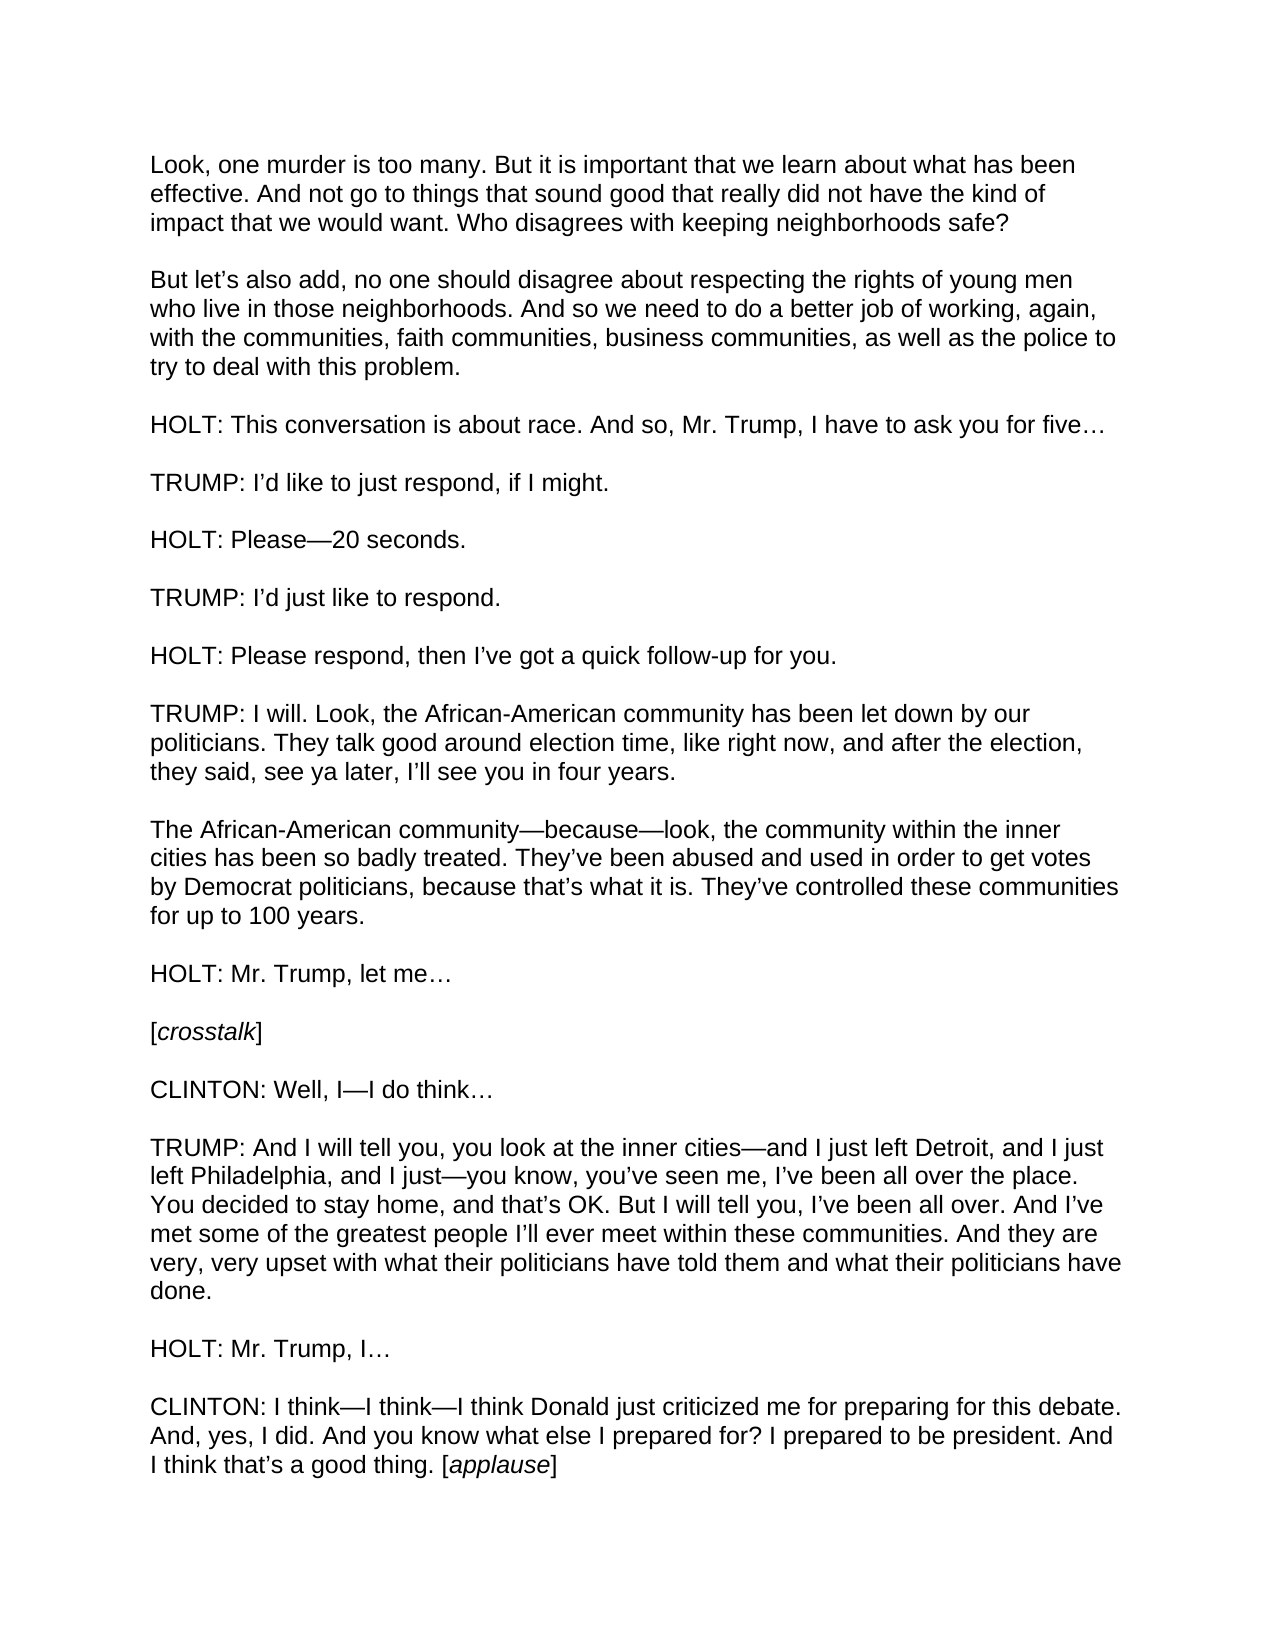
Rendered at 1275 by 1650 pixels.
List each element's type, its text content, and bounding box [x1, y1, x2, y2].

text HOLT: Please respond, then I’ve got a quick follow-up for you. [150, 641, 1125, 670]
text Look, one murder is too many. But it is important that we learn about what has been effective. And not go to things that sound good that really did not have the kind of impact that we would want. Who disagrees with keeping neighborhoods safe? [150, 150, 1125, 236]
text The African-American community—because—look, the community within the inner cities has been so badly treated. They’ve been abused and used in order to get votes by Democrat politicians, because that’s what it is. They’ve controlled these communities for up to 100 years. [150, 814, 1125, 929]
text HOLT: Mr. Trump, I… [150, 1334, 1125, 1363]
text HOLT: Please—20 seconds. [150, 525, 1125, 554]
text CLINTON: Well, I—I do think… [150, 1074, 1125, 1103]
text CLINTON: I think—I think—I think Donald just criticized me for preparing for this debate. And, yes, I did. And you know what else I prepared for? I prepared to be president. And I think that’s a good thing. [applause] [150, 1392, 1125, 1478]
text TRUMP: I’d like to just respond, if I might. [150, 467, 1125, 496]
text TRUMP: I will. Look, the African-American community has been let down by our politicians. They talk good around election time, like right now, and after the election, they said, see ya later, I’ll see you in four years. [150, 699, 1125, 785]
text TRUMP: And I will tell you, you look at the inner cities—and I just left Detroit, and I just left Philadelphia, and I just—you know, you’ve seen me, I’ve been all over the place. You decided to stay home, and that’s OK. But I will tell you, I’ve been all over. And I’ve met some of the greatest people I’ll ever meet within these communities. And they are very, very upset with what their politicians have told them and what their politicians have done. [150, 1132, 1125, 1305]
text HOLT: Mr. Trump, let me… [150, 959, 1125, 987]
text TRUMP: I’d just like to respond. [150, 583, 1125, 612]
text But let’s also add, no one should disagree about respecting the rights of young men who live in those neighborhoods. And so we need to do a better job of working, again, with the communities, faith communities, business communities, as well as the police to try to deal with this problem. [150, 265, 1125, 380]
text HOLT: This conversation is about race. And so, Mr. Trump, I have to ask you for five… [150, 409, 1125, 438]
text [crosstalk] [150, 1017, 1125, 1045]
